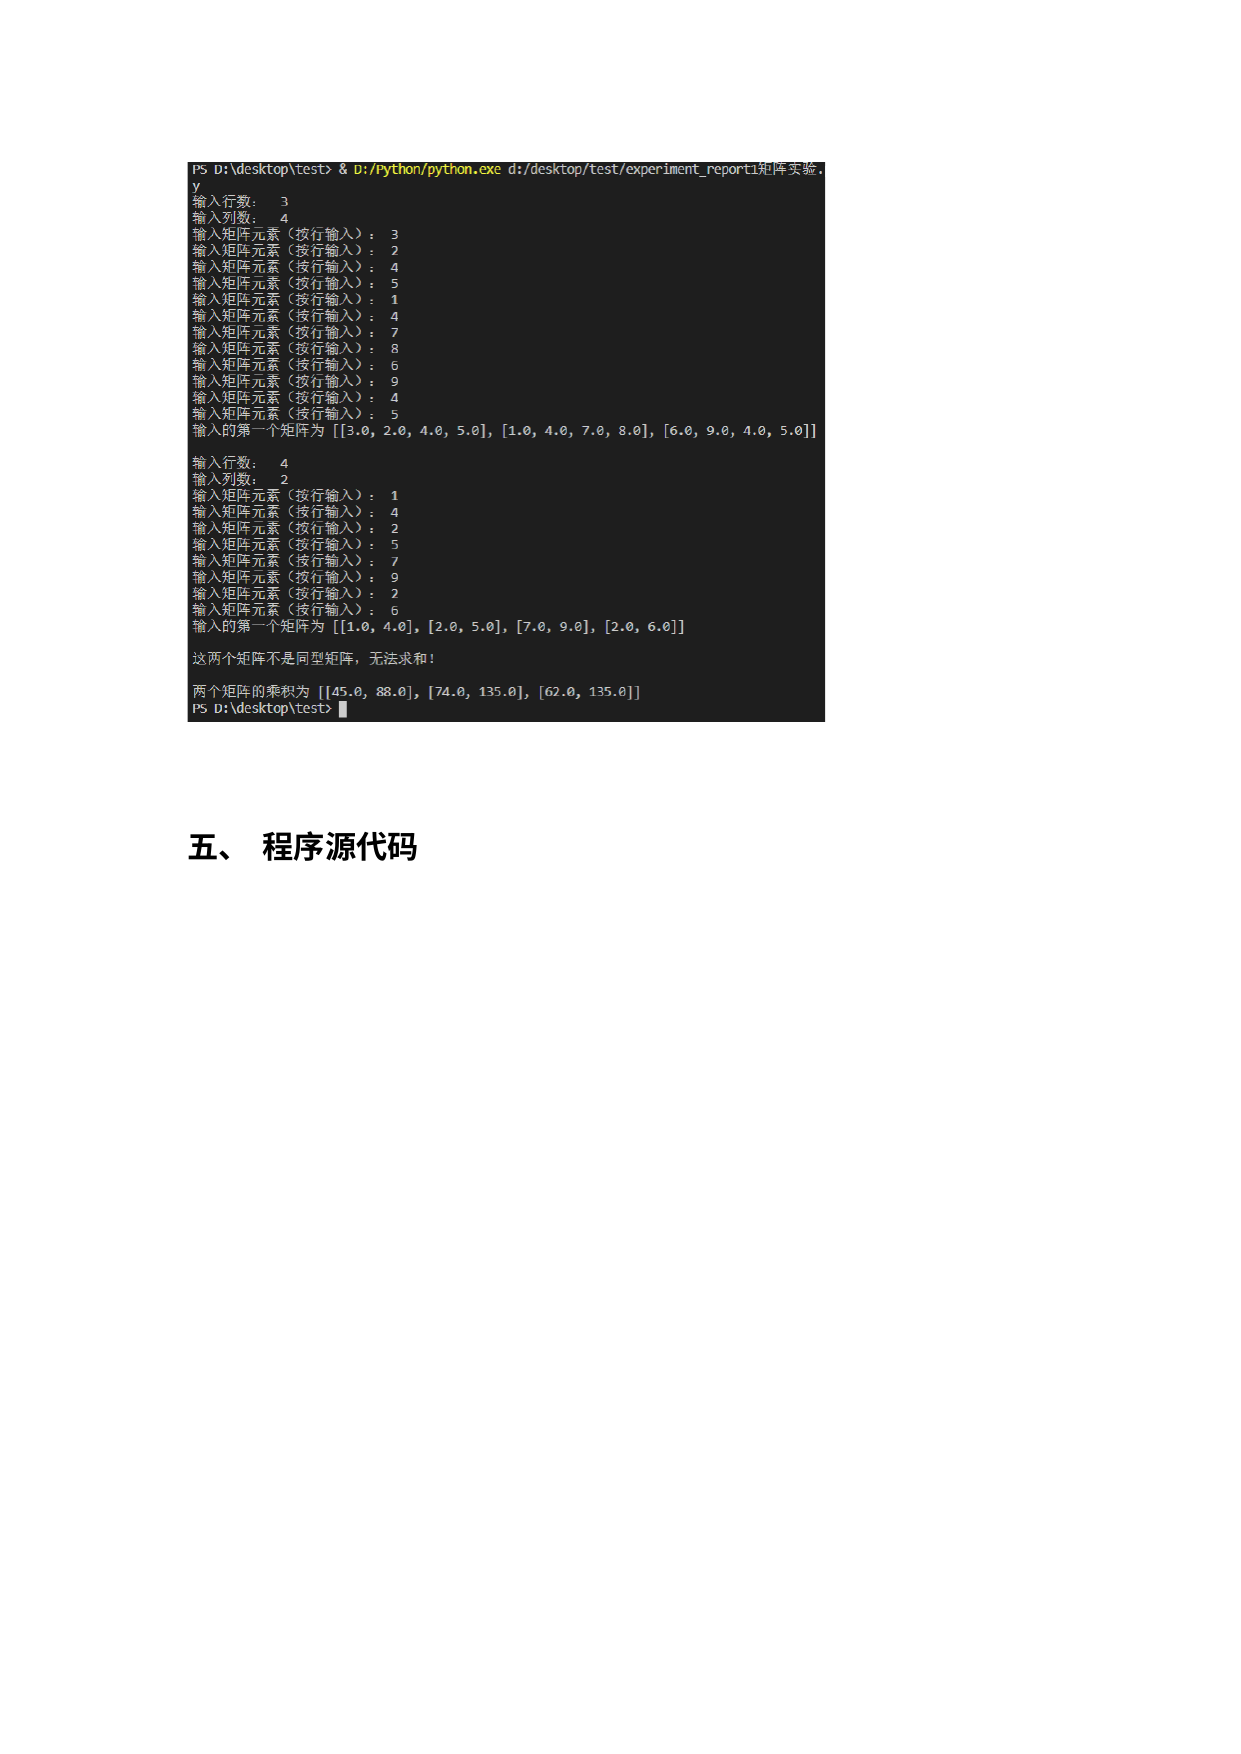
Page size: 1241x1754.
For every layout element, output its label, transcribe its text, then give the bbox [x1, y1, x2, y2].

picture [187, 162, 826, 722]
list 程序源代码 [187, 812, 1053, 877]
